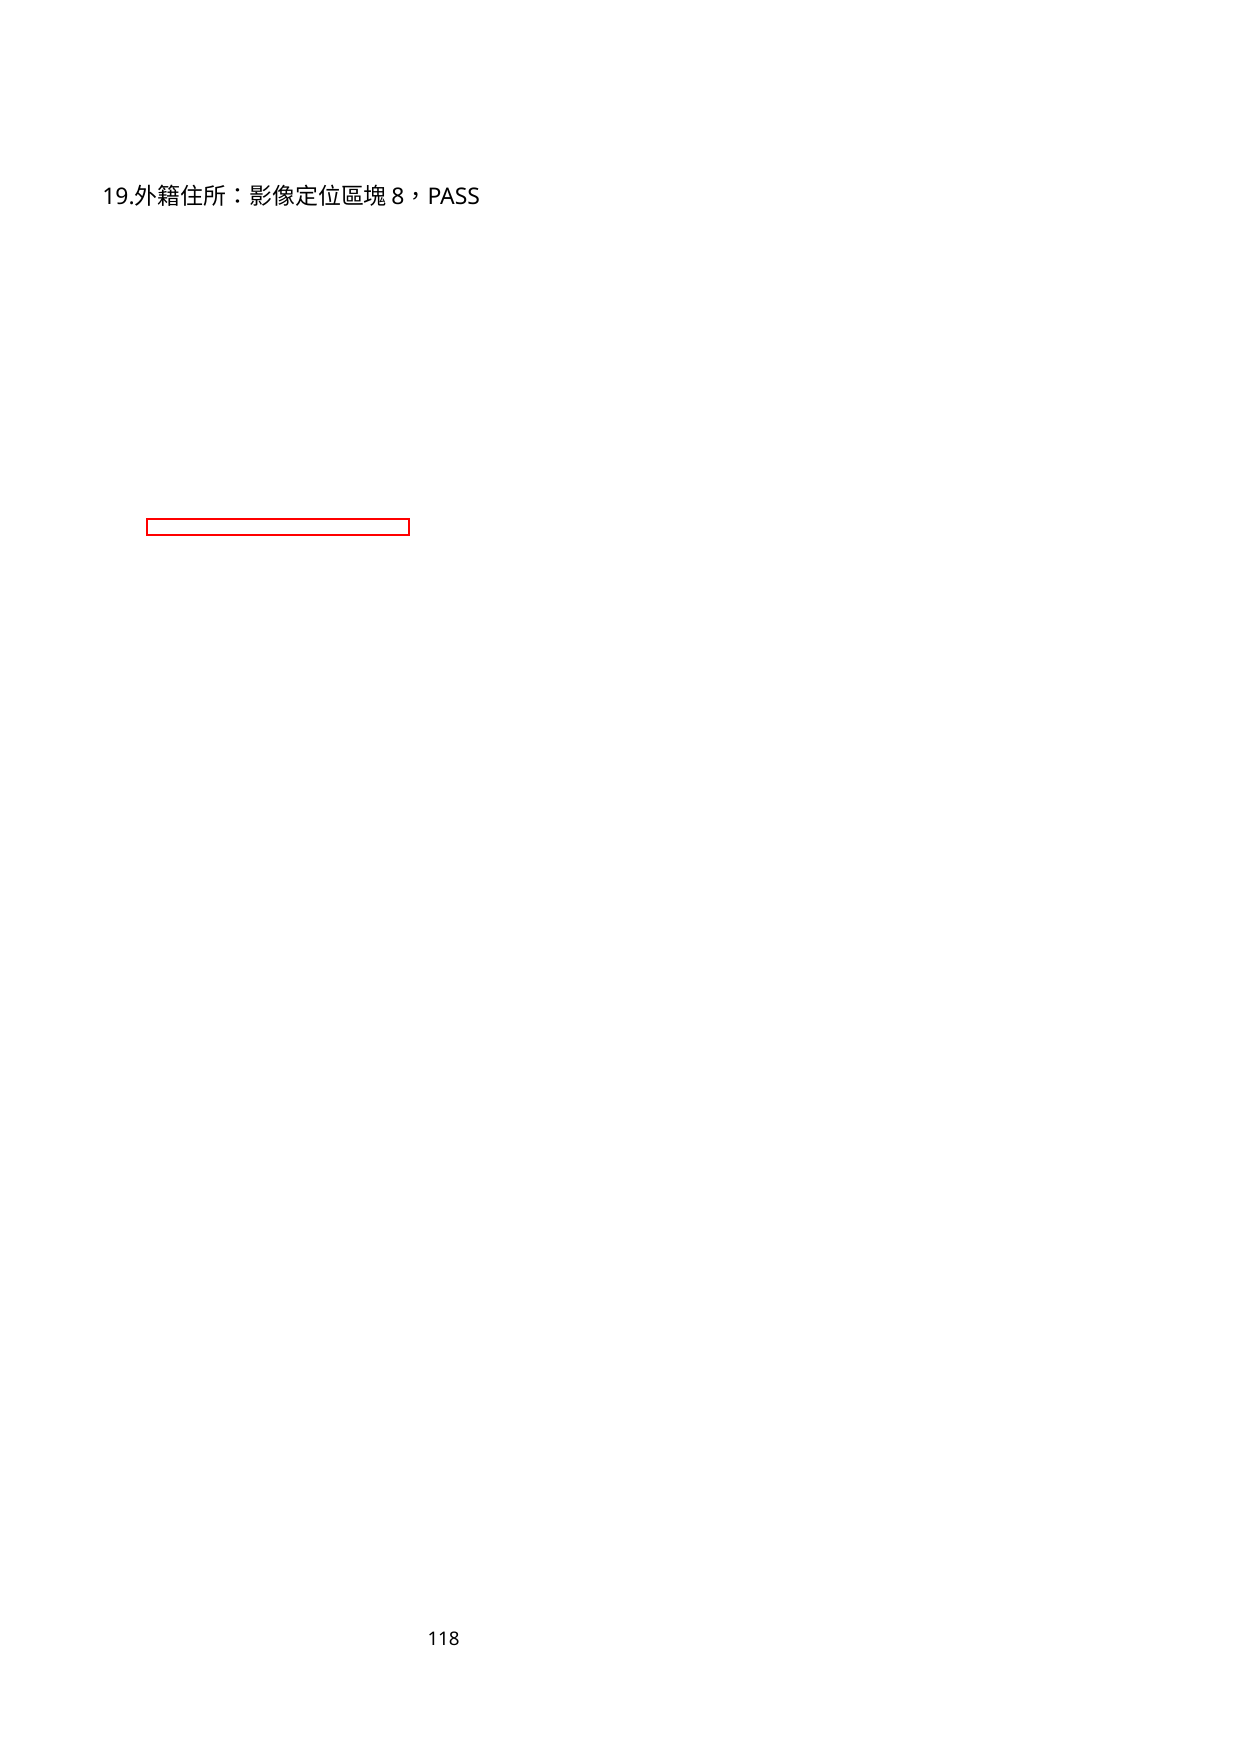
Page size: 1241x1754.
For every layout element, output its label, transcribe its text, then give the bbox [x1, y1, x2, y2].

text 19.外籍住所：影像定位區塊8，PASS [102, 162, 1053, 227]
